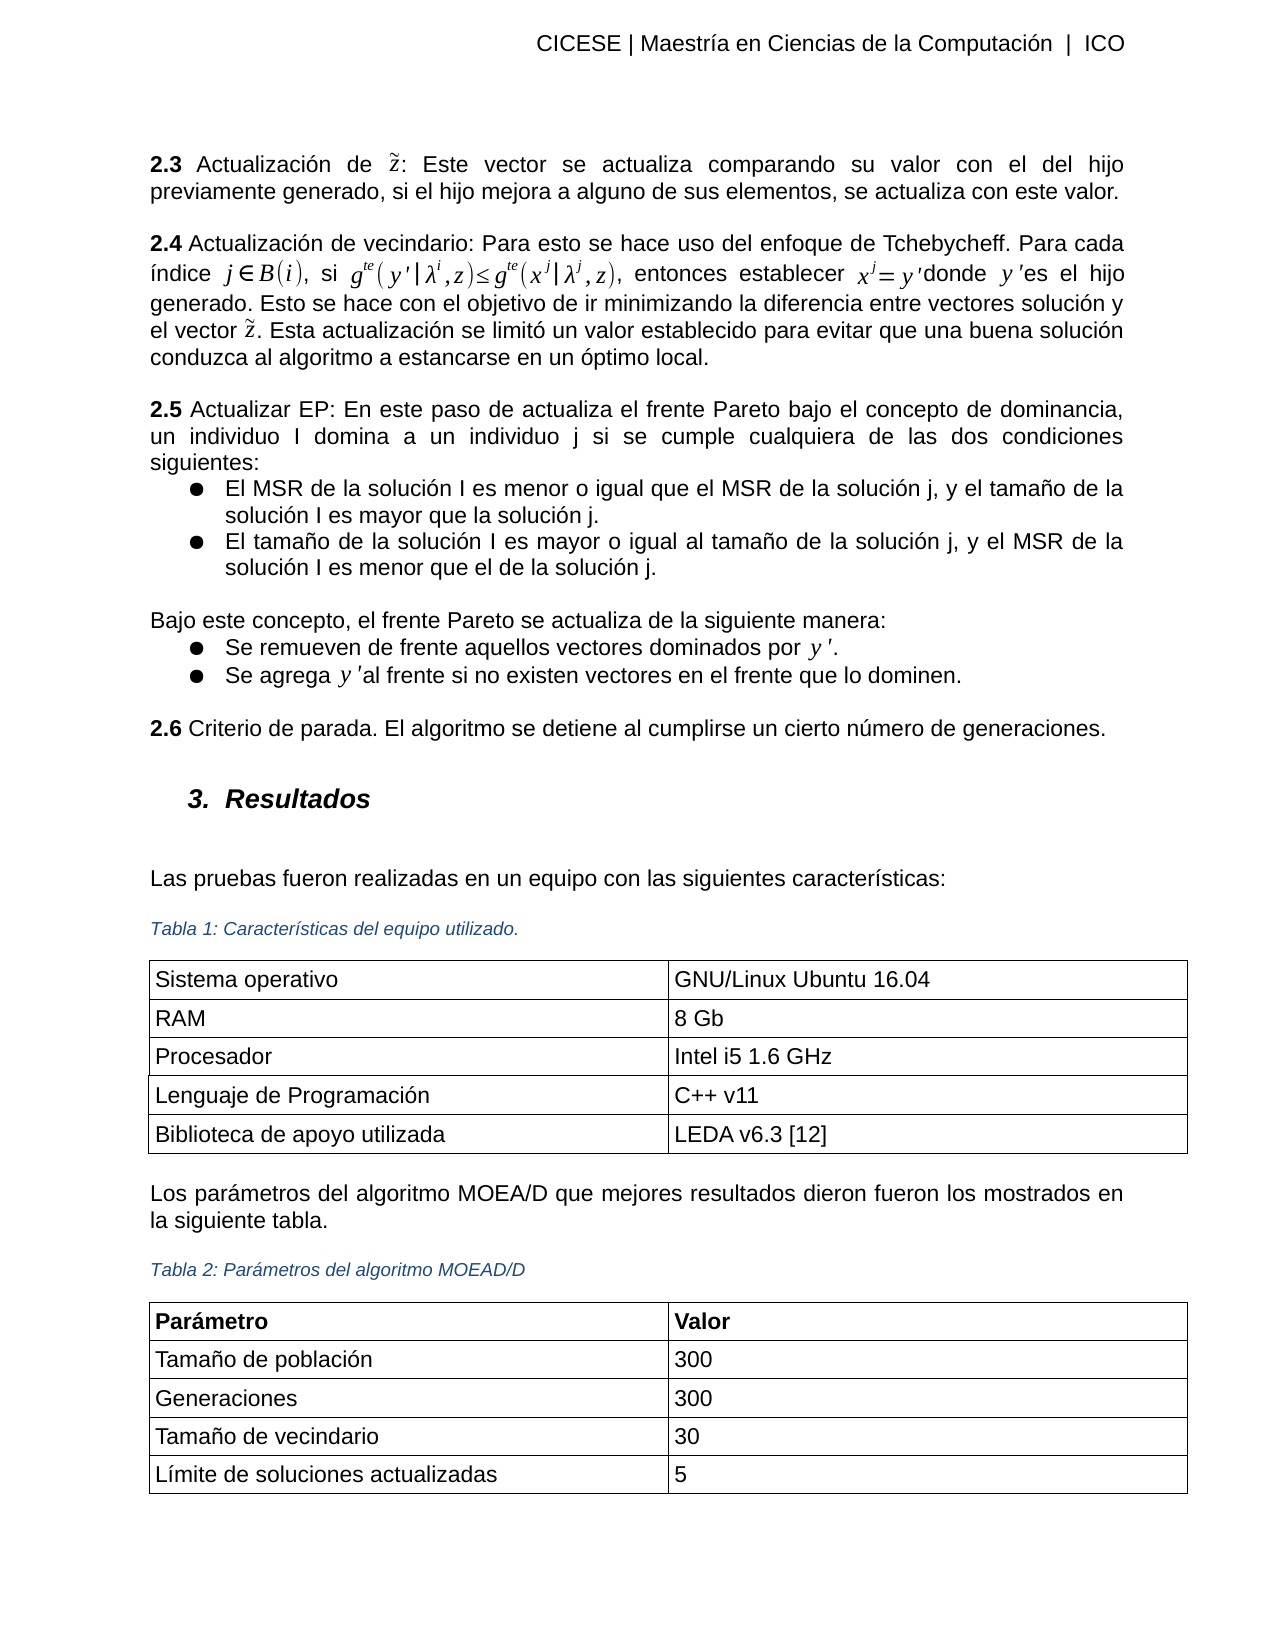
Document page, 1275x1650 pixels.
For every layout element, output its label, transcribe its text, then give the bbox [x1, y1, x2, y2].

text Los parámetros del algoritmo MOEA/D que mejores resultados dieron fueron los mostrados en la siguiente tabla. [150, 1180, 1125, 1233]
table_cell 30 [669, 1418, 1187, 1455]
text 2.5 Actualizar EP: En este paso de actualiza el frente Pareto bajo el concepto de dominancia, un individuo I domina a un individuo j si se cumple cualquiera de las dos condiciones siguientes: [150, 396, 1125, 475]
list Resultados [187, 783, 1125, 814]
text Bajo este concepto, el frente Pareto se actualiza de la siguiente manera: [150, 607, 1125, 633]
table_cell LEDA v6.3 [12] [669, 1115, 1187, 1153]
text 2.3 Actualización de : Este vector se actualiza comparando su valor con el del hijo previamente generado, si el hijo mejora a alguno de sus elementos, se actualiza con este valor. [150, 150, 1125, 204]
table_cell 8 Gb [669, 1000, 1187, 1037]
table_cell 5 [669, 1456, 1187, 1493]
table_header GNU/Linux Ubuntu 16.04 [669, 961, 1187, 998]
table_cell Generaciones [150, 1379, 668, 1417]
table_cell Tamaño de población [150, 1341, 668, 1378]
table_cell Intel i5 1.6 GHz [669, 1038, 1187, 1075]
text 2.6 Criterio de parada. El algoritmo se detiene al cumplirse un cierto número de generaciones. [150, 715, 1125, 741]
table_cell Límite de soluciones actualizadas [150, 1456, 668, 1493]
list Se remueven de frente aquellos vectores dominados por . [187, 633, 1125, 661]
table_cell RAM [150, 1000, 668, 1037]
table_cell 300 [669, 1379, 1187, 1417]
table_cell Biblioteca de apoyo utilizada [149, 1115, 668, 1153]
list Se agrega al frente si no existen vectores en el frente que lo dominen. [187, 661, 1125, 689]
text 2.4 Actualización de vecindario: Para esto se hace uso del enfoque de Tchebycheff. Para cada índice , si , entonces establecer donde es el hijo generado. Esto se hace con el objetivo de ir minimizando la diferencia entre vectores solución y el vector . Esta actualización se limitó un valor establecido para evitar que una buena solución conduzca al algoritmo a estancarse en un óptimo local. [150, 230, 1125, 370]
text Tabla 1: Características del equipo utilizado. [150, 918, 1125, 939]
list El MSR de la solución I es menor o igual que el MSR de la solución j, y el tamaño de la solución I es mayor que la solución j. [187, 475, 1125, 528]
table_cell 300 [669, 1341, 1187, 1378]
table_header Sistema operativo [150, 961, 668, 998]
table_cell Procesador [150, 1038, 668, 1075]
table_cell Tamaño de vecindario [150, 1418, 668, 1455]
text Las pruebas fueron realizadas en un equipo con las siguientes características: [150, 865, 1125, 891]
table_header Parámetro [150, 1303, 668, 1340]
text Tabla 2: Parámetros del algoritmo MOEAD/D [150, 1259, 1125, 1281]
list El tamaño de la solución I es mayor o igual al tamaño de la solución j, y el MSR de la solución I es menor que el de la solución j. [187, 528, 1125, 581]
table_cell Lenguaje de Programación [149, 1076, 668, 1114]
table_header Valor [669, 1303, 1187, 1340]
table_cell C++ v11 [669, 1076, 1187, 1114]
